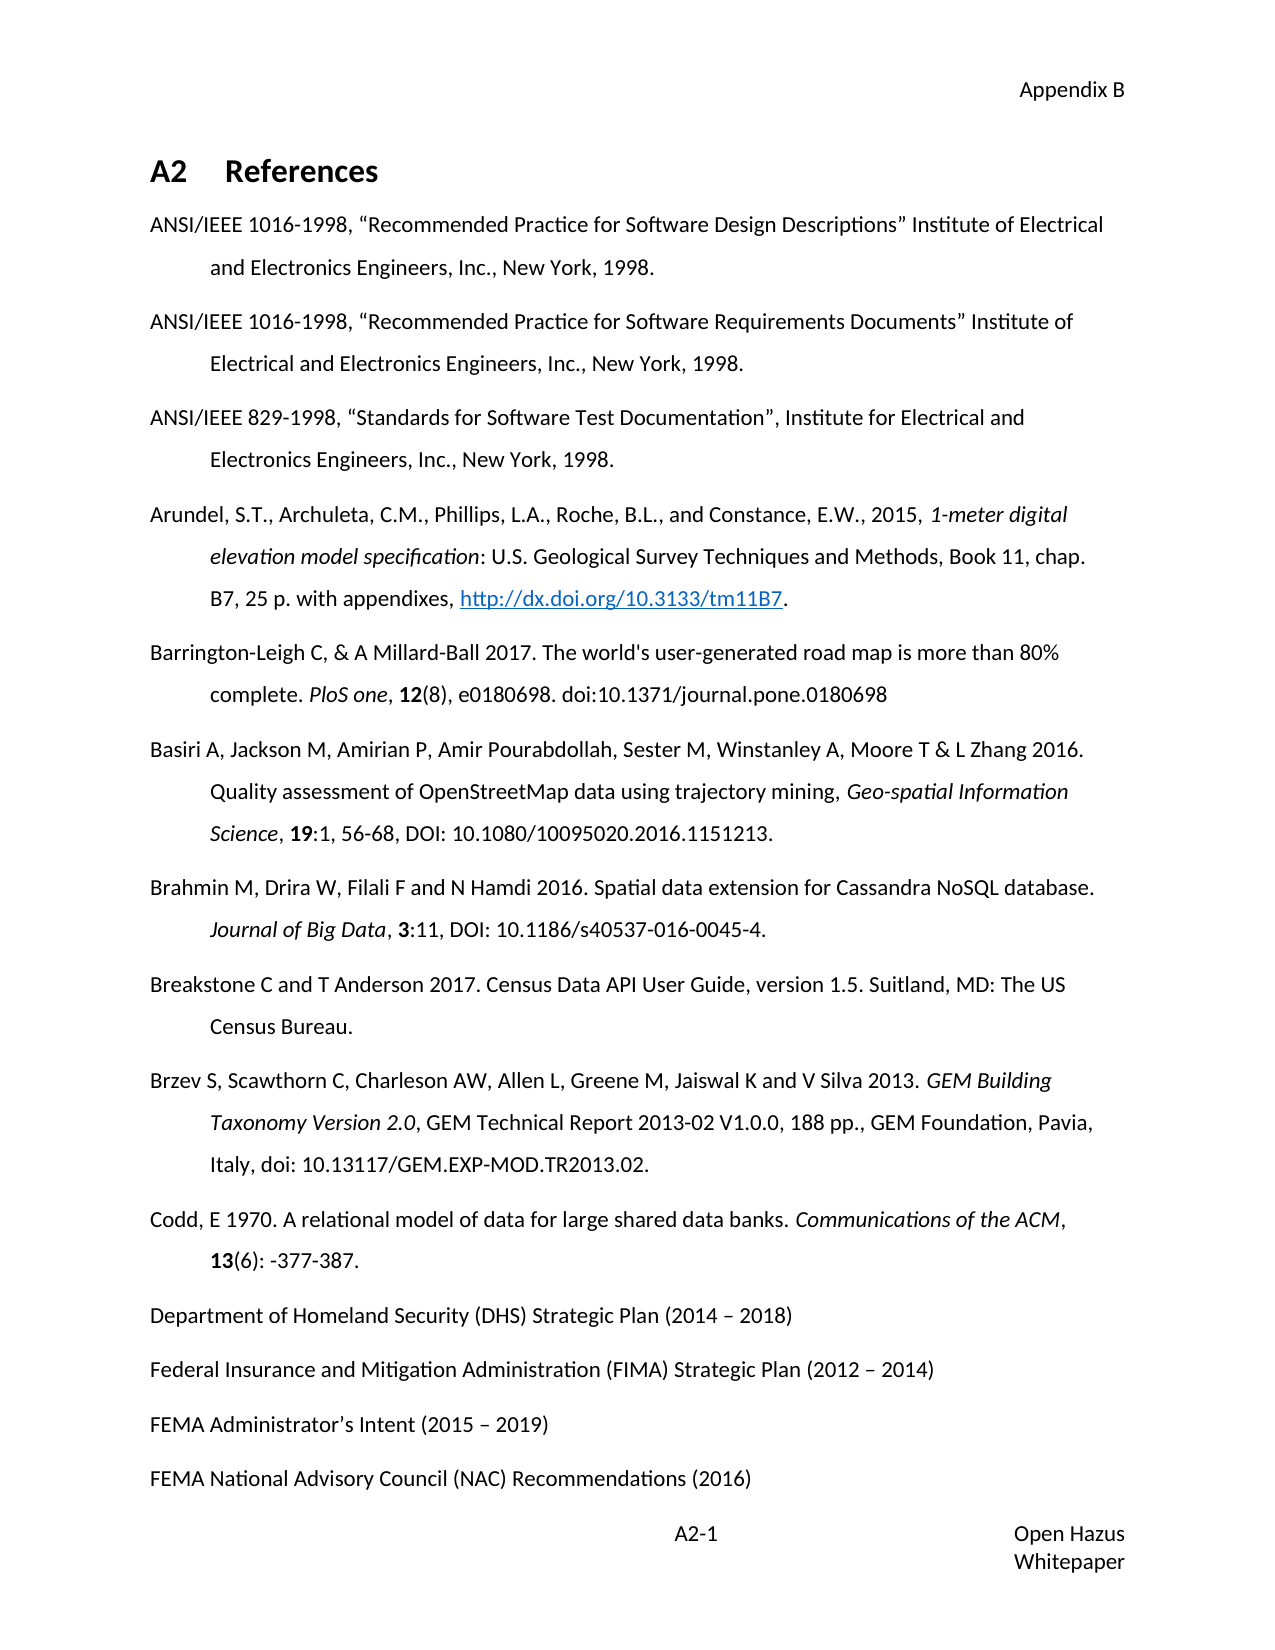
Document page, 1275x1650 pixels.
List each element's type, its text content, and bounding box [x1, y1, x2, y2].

text ANSI/IEEE 829-1998, “Standards for Software Test Documentation”, Institute for Electrical and Electronics Engineers, Inc., New York, 1998. [150, 403, 1107, 473]
text ANSI/IEEE 1016-1998, “Recommended Practice for Software Design Descriptions” Institute of Electrical and Electronics Engineers, Inc., New York, 1998. [150, 211, 1107, 281]
text A2 References [150, 150, 1125, 191]
text Breakstone C and T Anderson 2017. Census Data API User Guide, version 1.5. Suitland, MD: The US Census Bureau. [150, 970, 1107, 1040]
text ANSI/IEEE 1016-1998, “Recommended Practice for Software Requirements Documents” Institute of Electrical and Electronics Engineers, Inc., New York, 1998. [150, 307, 1107, 377]
text Federal Insurance and Mitigation Administration (FIMA) Strategic Plan (2012 – 2014) [150, 1356, 1107, 1384]
text FEMA National Advisory Council (NAC) Recommendations (2016) [150, 1464, 1107, 1493]
text Brahmin M, Drira W, Filali F and N Hamdi 2016. Spatial data extension for Cassandra NoSQL database. Journal of Big Data, 3:11, DOI: 10.1186/s40537-016-0045-4. [150, 873, 1107, 943]
text Department of Homeland Security (DHS) Strategic Plan (2014 – 2018) [150, 1301, 1107, 1329]
text FEMA Administrator’s Intent (2015 – 2019) [150, 1410, 1107, 1438]
text Basiri A, Jackson M, Amirian P, Amir Pourabdollah, Sester M, Winstanley A, Moore T & L Zhang 2016. Quality assessment of OpenStreetMap data using trajectory mining, Geo-spatial Information Science, 19:1, 56-68, DOI: 10.1080/10095020.2016.1151213. [150, 735, 1107, 847]
text Codd, E 1970. A relational model of data for large shared data banks. Communications of the ACM, 13(6): -377-387. [150, 1205, 1107, 1275]
text Arundel, S.T., Archuleta, C.M., Phillips, L.A., Roche, B.L., and Constance, E.W., 2015, 1-meter digital elevation model specification: U.S. Geological Survey Techniques and Methods, Book 11, chap. B7, 25 p. with appendixes, http://dx.doi.org/10.3133/tm11B7. [150, 500, 1107, 612]
text Brzev S, Scawthorn C, Charleson AW, Allen L, Greene M, Jaiswal K and V Silva 2013. GEM Building Taxonomy Version 2.0, GEM Technical Report 2013-02 V1.0.0, 188 pp., GEM Foundation, Pavia, Italy, doi: 10.13117/GEM.EXP-MOD.TR2013.02. [150, 1066, 1107, 1178]
text Barrington-Leigh C, & A Millard-Ball 2017. The world's user-generated road map is more than 80% complete. PloS one, 12(8), e0180698. doi:10.1371/journal.pone.0180698 [150, 638, 1107, 708]
